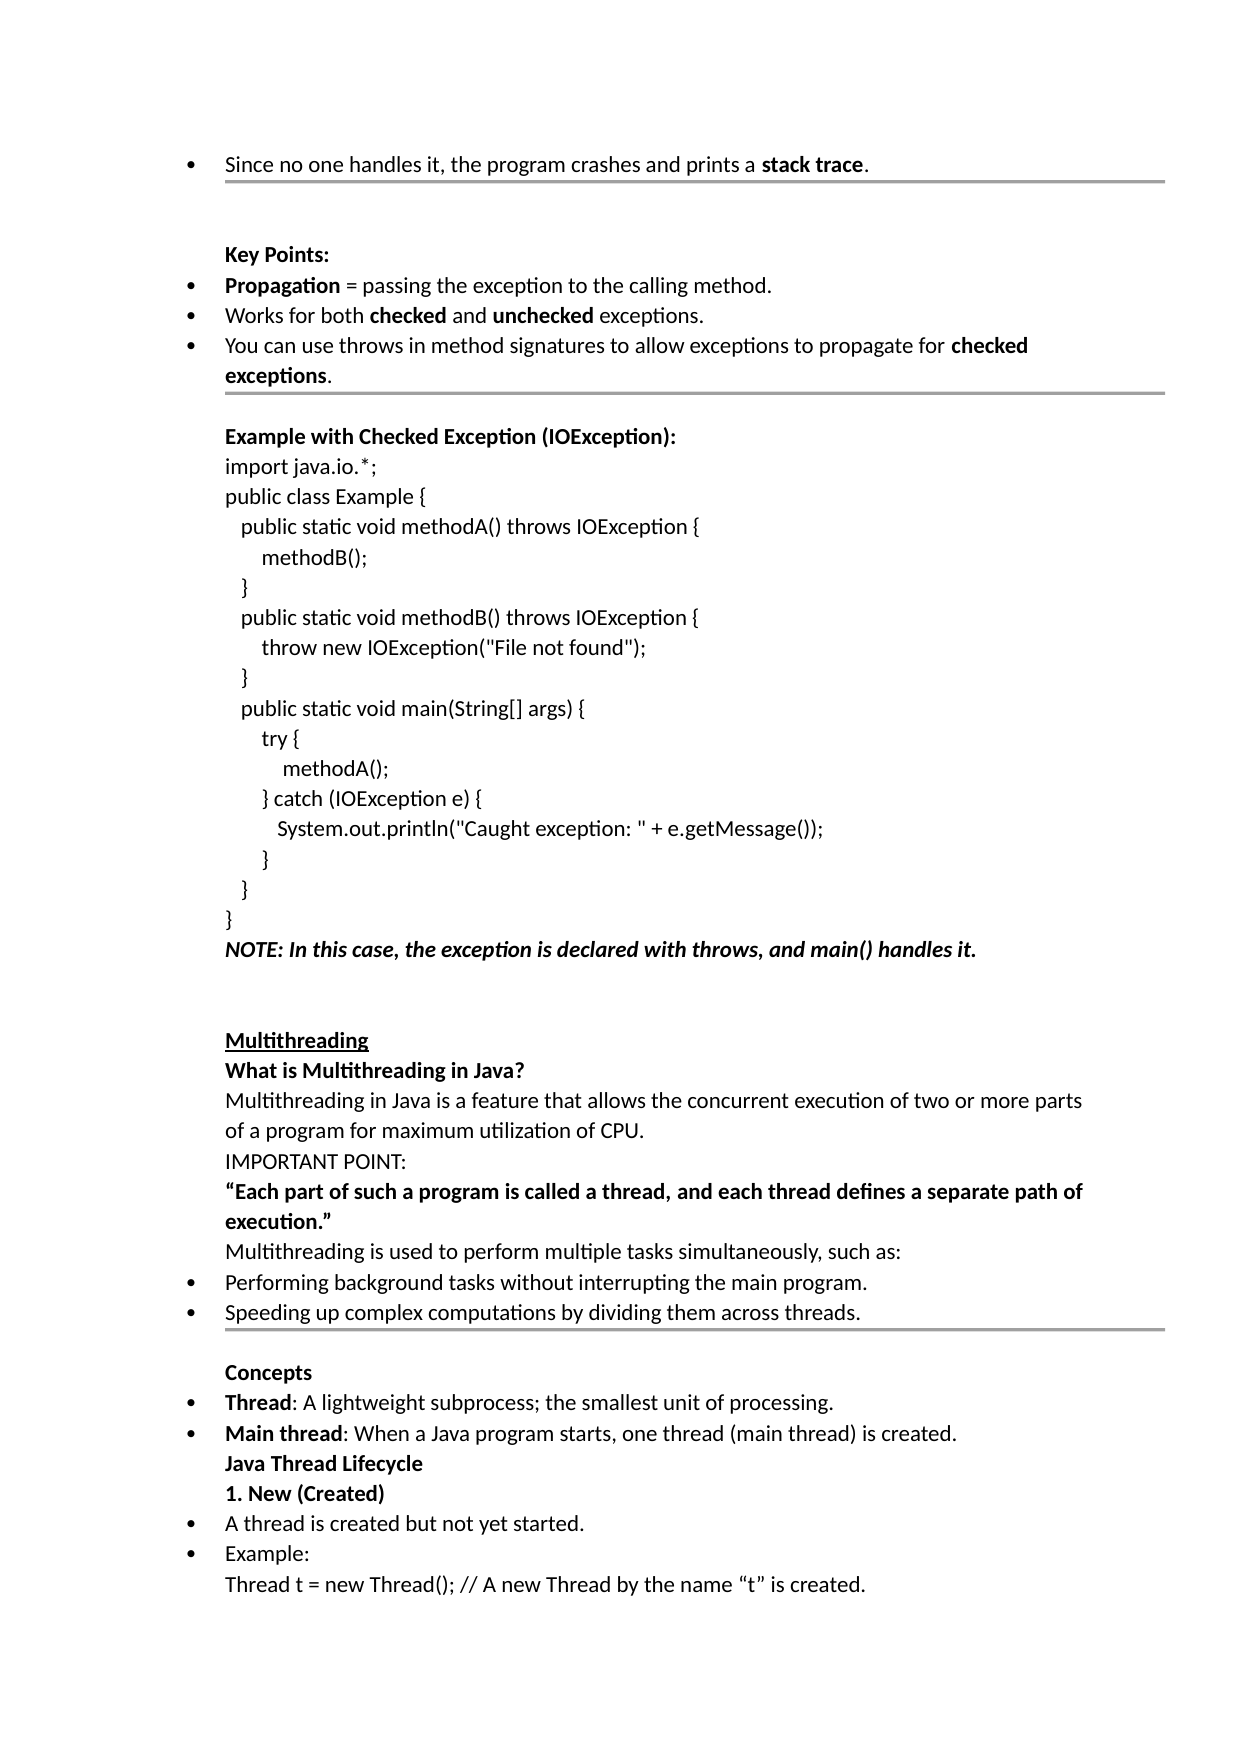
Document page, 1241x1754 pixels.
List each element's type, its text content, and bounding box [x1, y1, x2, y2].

list IMPORTANT POINT: [225, 1147, 1090, 1175]
list Multithreading in Java is a feature that allows the concurrent execution of two or more parts of a program for maximum utilization of CPU. [225, 1086, 1090, 1145]
list import java.io.*; [225, 452, 1090, 480]
list throw new IOException("File not found"); [225, 633, 1090, 661]
list NOTE: In this case, the exception is declared with throws, and main() handles it. [225, 935, 1090, 963]
list Example: [187, 1539, 1090, 1568]
list public static void methodA() throws IOException { [225, 512, 1090, 541]
list } [225, 905, 1090, 933]
list methodA(); [225, 754, 1090, 782]
list methodB(); [225, 543, 1090, 571]
list public class Example { [225, 482, 1090, 510]
list Thread: A lightweight subprocess; the smallest unit of processing. [187, 1388, 1090, 1417]
list Java Thread Lifecycle [225, 1449, 1090, 1477]
list “Each part of such a program is called a thread, and each thread defines a separate path of execution.” [225, 1177, 1090, 1235]
list Speeding up complex computations by dividing them across threads. [187, 1298, 1090, 1326]
list public static void main(String[] args) { [225, 694, 1090, 722]
list 1. New (Created) [225, 1479, 1090, 1507]
list A thread is created but not yet started. [187, 1509, 1090, 1537]
list } catch (IOException e) { [225, 784, 1090, 812]
list Thread t = new Thread(); // A new Thread by the name “t” is created. [225, 1570, 1090, 1598]
list What is Multithreading in Java? [225, 1056, 1090, 1084]
list } [225, 845, 1090, 873]
list } [225, 663, 1090, 692]
list } [225, 875, 1090, 903]
list Concepts [225, 1358, 1090, 1386]
list public static void methodB() throws IOException { [225, 603, 1090, 631]
list Propagation = passing the exception to the calling method. [187, 271, 1090, 299]
list Key Points: [225, 241, 1090, 269]
list System.out.println("Caught exception: " + e.getMessage()); [225, 814, 1090, 843]
list Example with Checked Exception (IOException): [225, 422, 1090, 450]
list Since no one handles it, the program crashes and prints a stack trace. [187, 150, 1090, 178]
list Multithreading [225, 1026, 1090, 1054]
list Main thread: When a Java program starts, one thread (main thread) is created. [187, 1419, 1090, 1447]
list Works for both checked and unchecked exceptions. [187, 301, 1090, 329]
list Performing background tasks without interrupting the main program. [187, 1268, 1090, 1296]
list You can use throws in method signatures to allow exceptions to propagate for checked exceptions. [187, 331, 1090, 389]
list Multithreading is used to perform multiple tasks simultaneously, such as: [225, 1237, 1090, 1266]
list try { [225, 724, 1090, 752]
list } [225, 573, 1090, 601]
